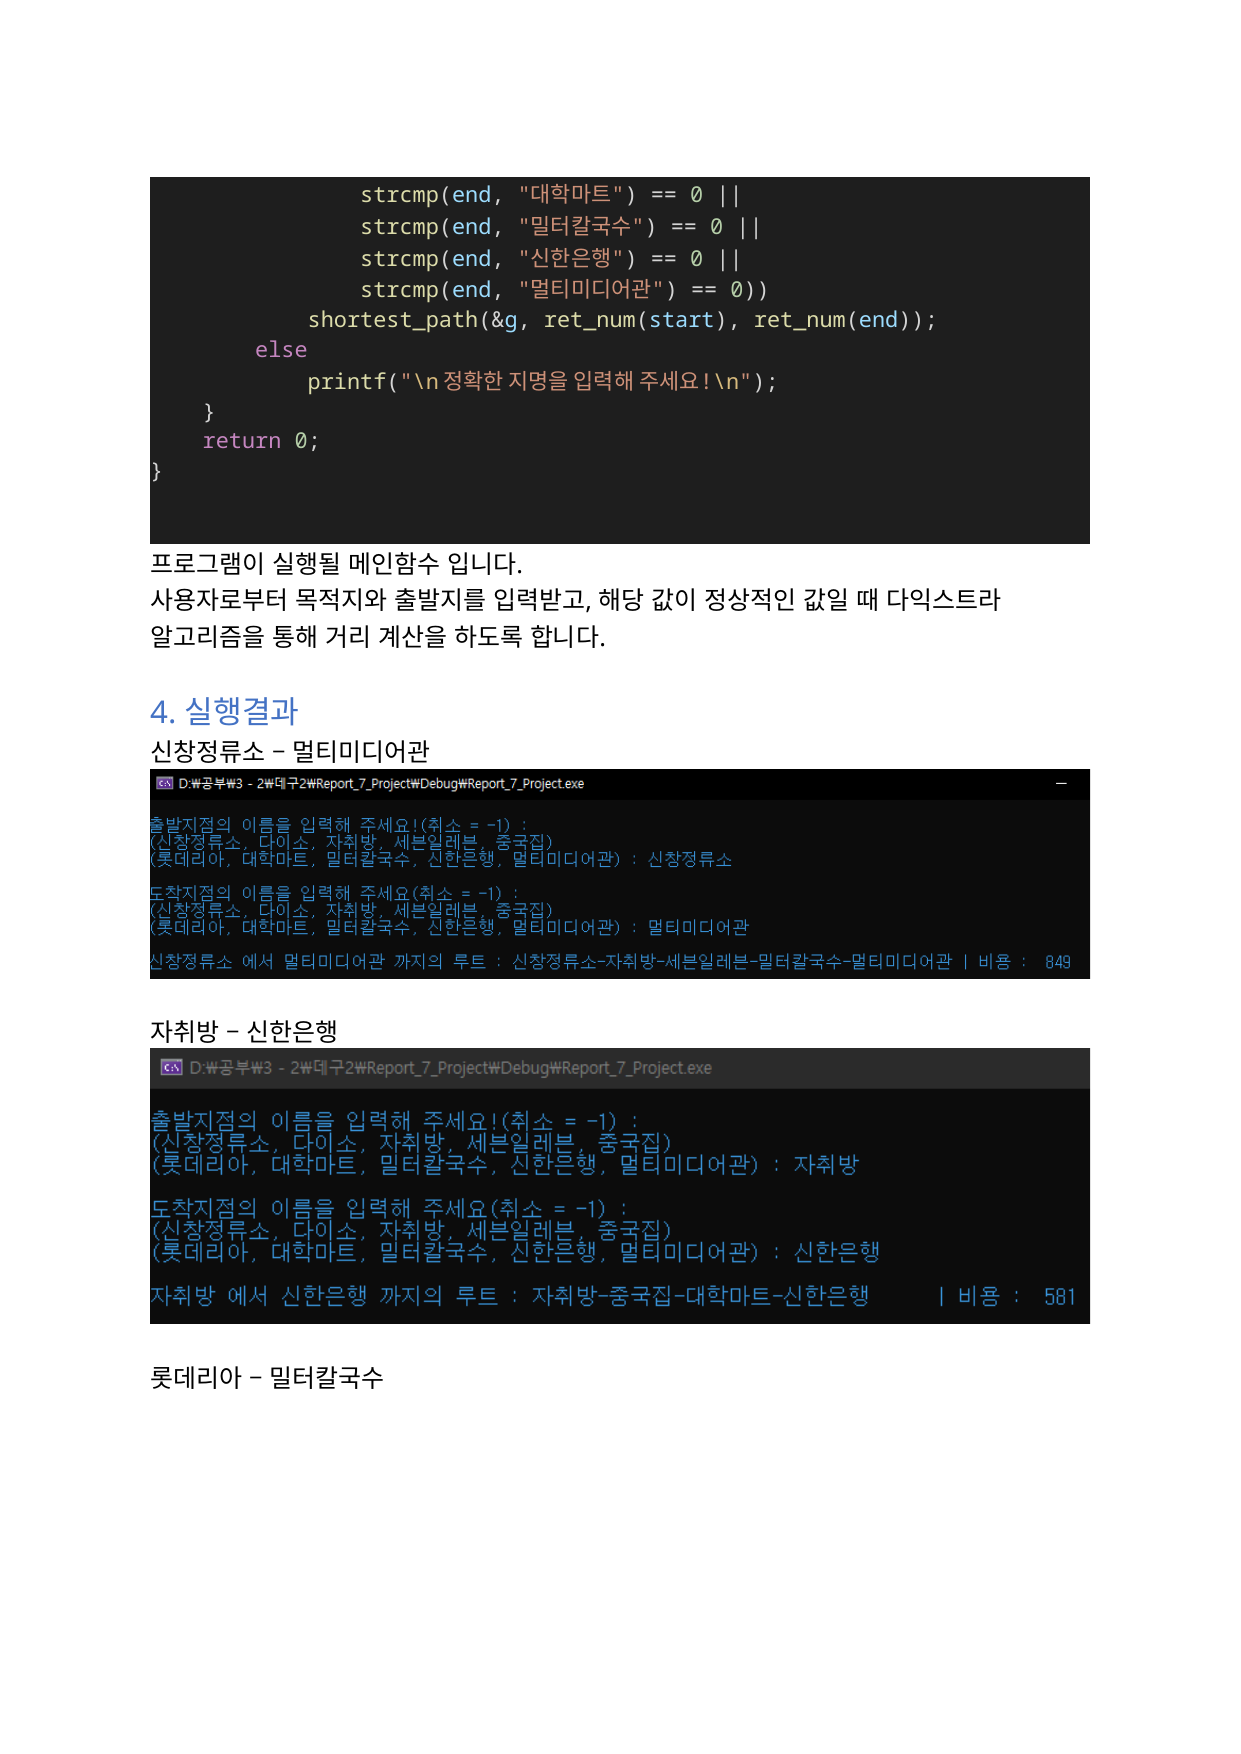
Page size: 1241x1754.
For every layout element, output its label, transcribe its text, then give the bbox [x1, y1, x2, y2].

picture [150, 769, 1091, 979]
text strcmp(end, "대학마트") == 0 || [150, 177, 1090, 209]
text shortest_path(&g, ret_num(start), ret_num(end)); [150, 304, 1090, 334]
text strcmp(end, "밀터칼국수") == 0 || [150, 209, 1090, 241]
text strcmp(end, "멀티미디어관") == 0)) [150, 272, 1090, 304]
text else [150, 334, 1090, 364]
text strcmp(end, "신한은행") == 0 || [150, 241, 1090, 272]
text printf("\n정확한 지명을 입력해 주세요!\n"); [150, 364, 1090, 396]
text 롯데리아 – 밀터칼국수 [150, 1358, 1090, 1394]
text } [150, 396, 1090, 425]
text 사용자로부터 목적지와 출발지를 입력받고, 해당 값이 정상적인 값일 때 다익스트라 알고리즘을 통해 거리 계산을 하도록 합니다. [150, 581, 1090, 653]
text 자취방 – 신한은행 [150, 1012, 1090, 1048]
text } [150, 455, 1090, 485]
text 프로그램이 실행될 메인함수 입니다. [150, 544, 1090, 581]
text 4. 실행결과 [150, 687, 1090, 733]
text 신창정류소 – 멀티미디어관 [150, 733, 1090, 769]
picture [150, 1048, 1091, 1324]
text return 0; [150, 425, 1090, 455]
